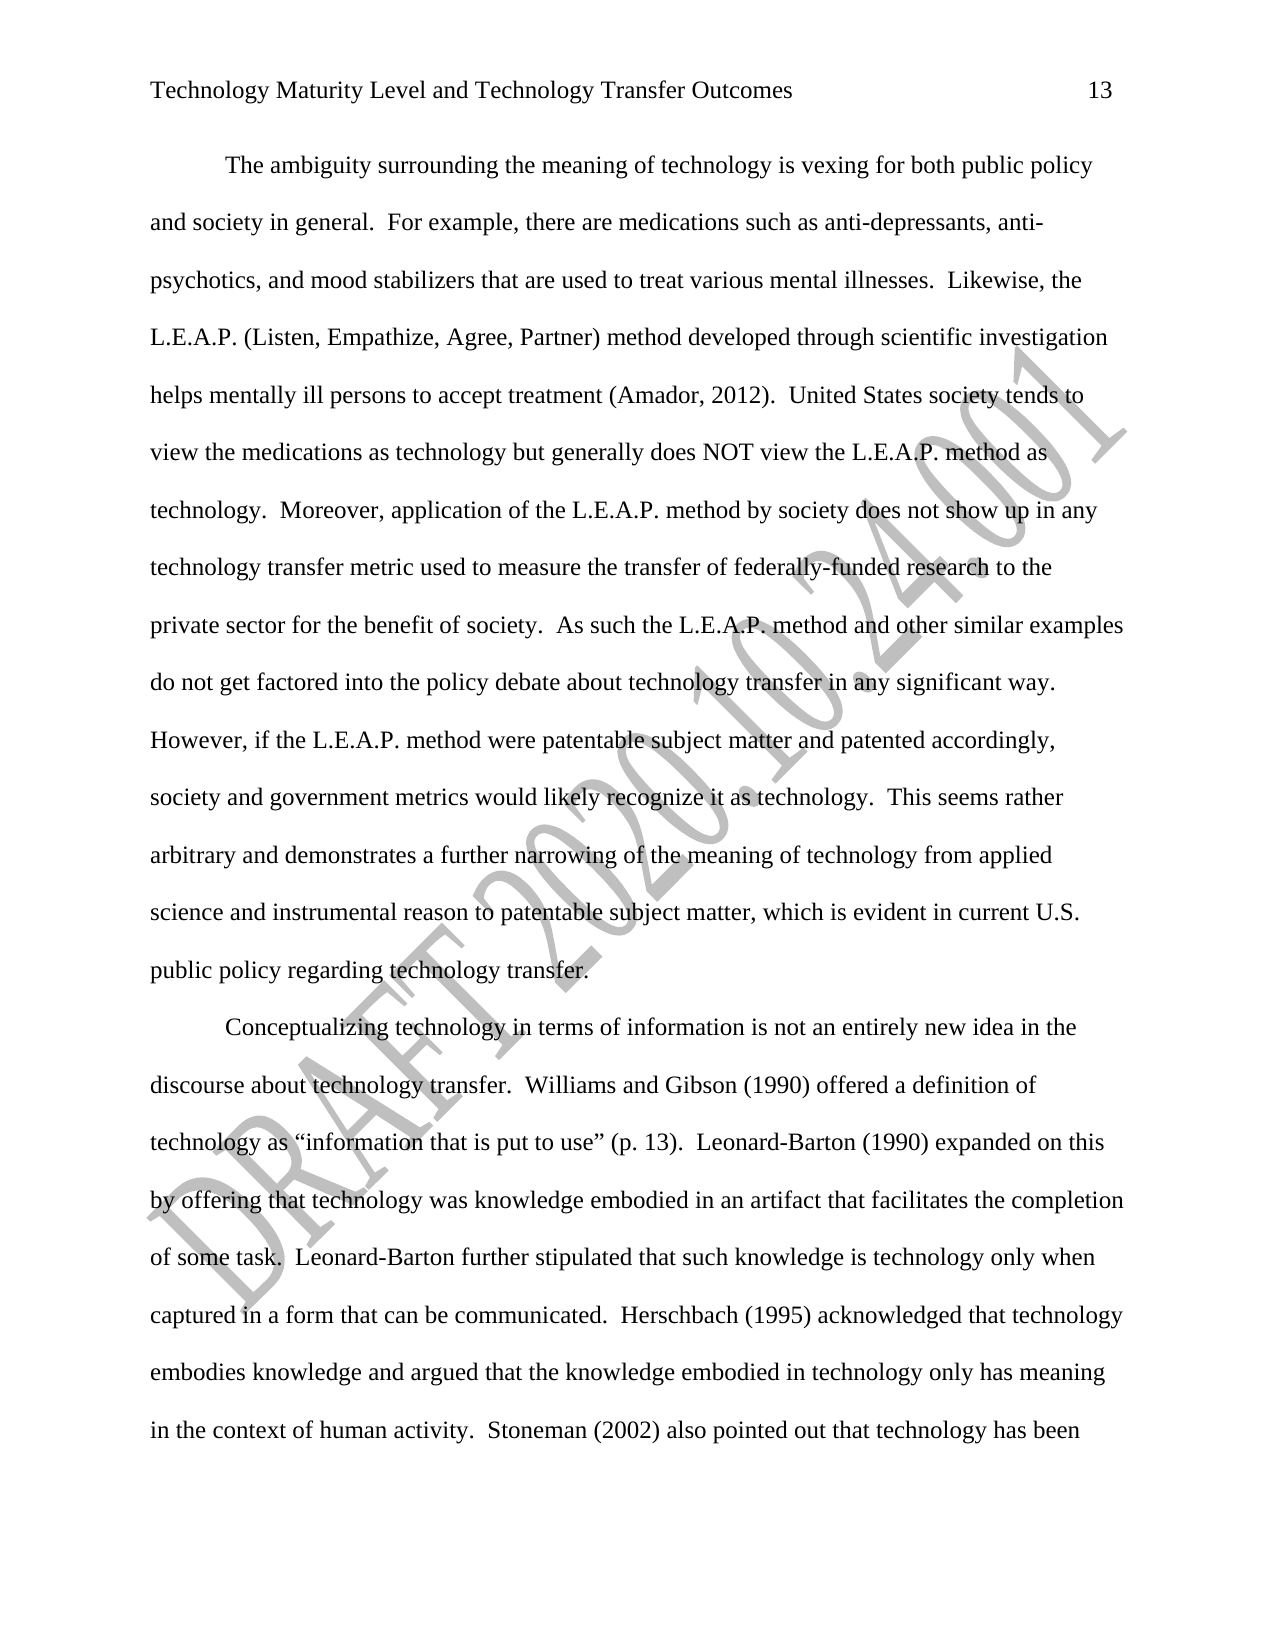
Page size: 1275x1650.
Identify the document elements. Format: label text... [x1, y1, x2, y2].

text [150, 1012, 1125, 1444]
text The ambiguity surrounding the meaning of technology is vexing for both public policy and society in general. For example, there are medications such as anti-depressants, anti-psychotics, and mood stabilizers that are used to treat various mental illnesses. Likewise, the L.E.A.P. (Listen, Empathize, Agree, Partner) method developed through scientific investigation helps mentally ill persons to accept treatment (Amador, 2012). United States society tends to view the medications as technology but generally does NOT view the L.E.A.P. method as technology. Moreover, application of the L.E.A.P. method by society does not show up in any technology transfer metric used to measure the transfer of federally-funded research to the private sector for the benefit of society. As such the L.E.A.P. method and other similar examples do not get factored into the policy debate about technology transfer in any significant way. However, if the L.E.A.P. method were patentable subject matter and patented accordingly, society and government metrics would likely recognize it as technology. This seems rather arbitrary and demonstrates a further narrowing of the meaning of technology from applied science and instrumental reason to patentable subject matter, which is evident in current U.S. public policy regarding technology transfer. [150, 150, 1125, 984]
